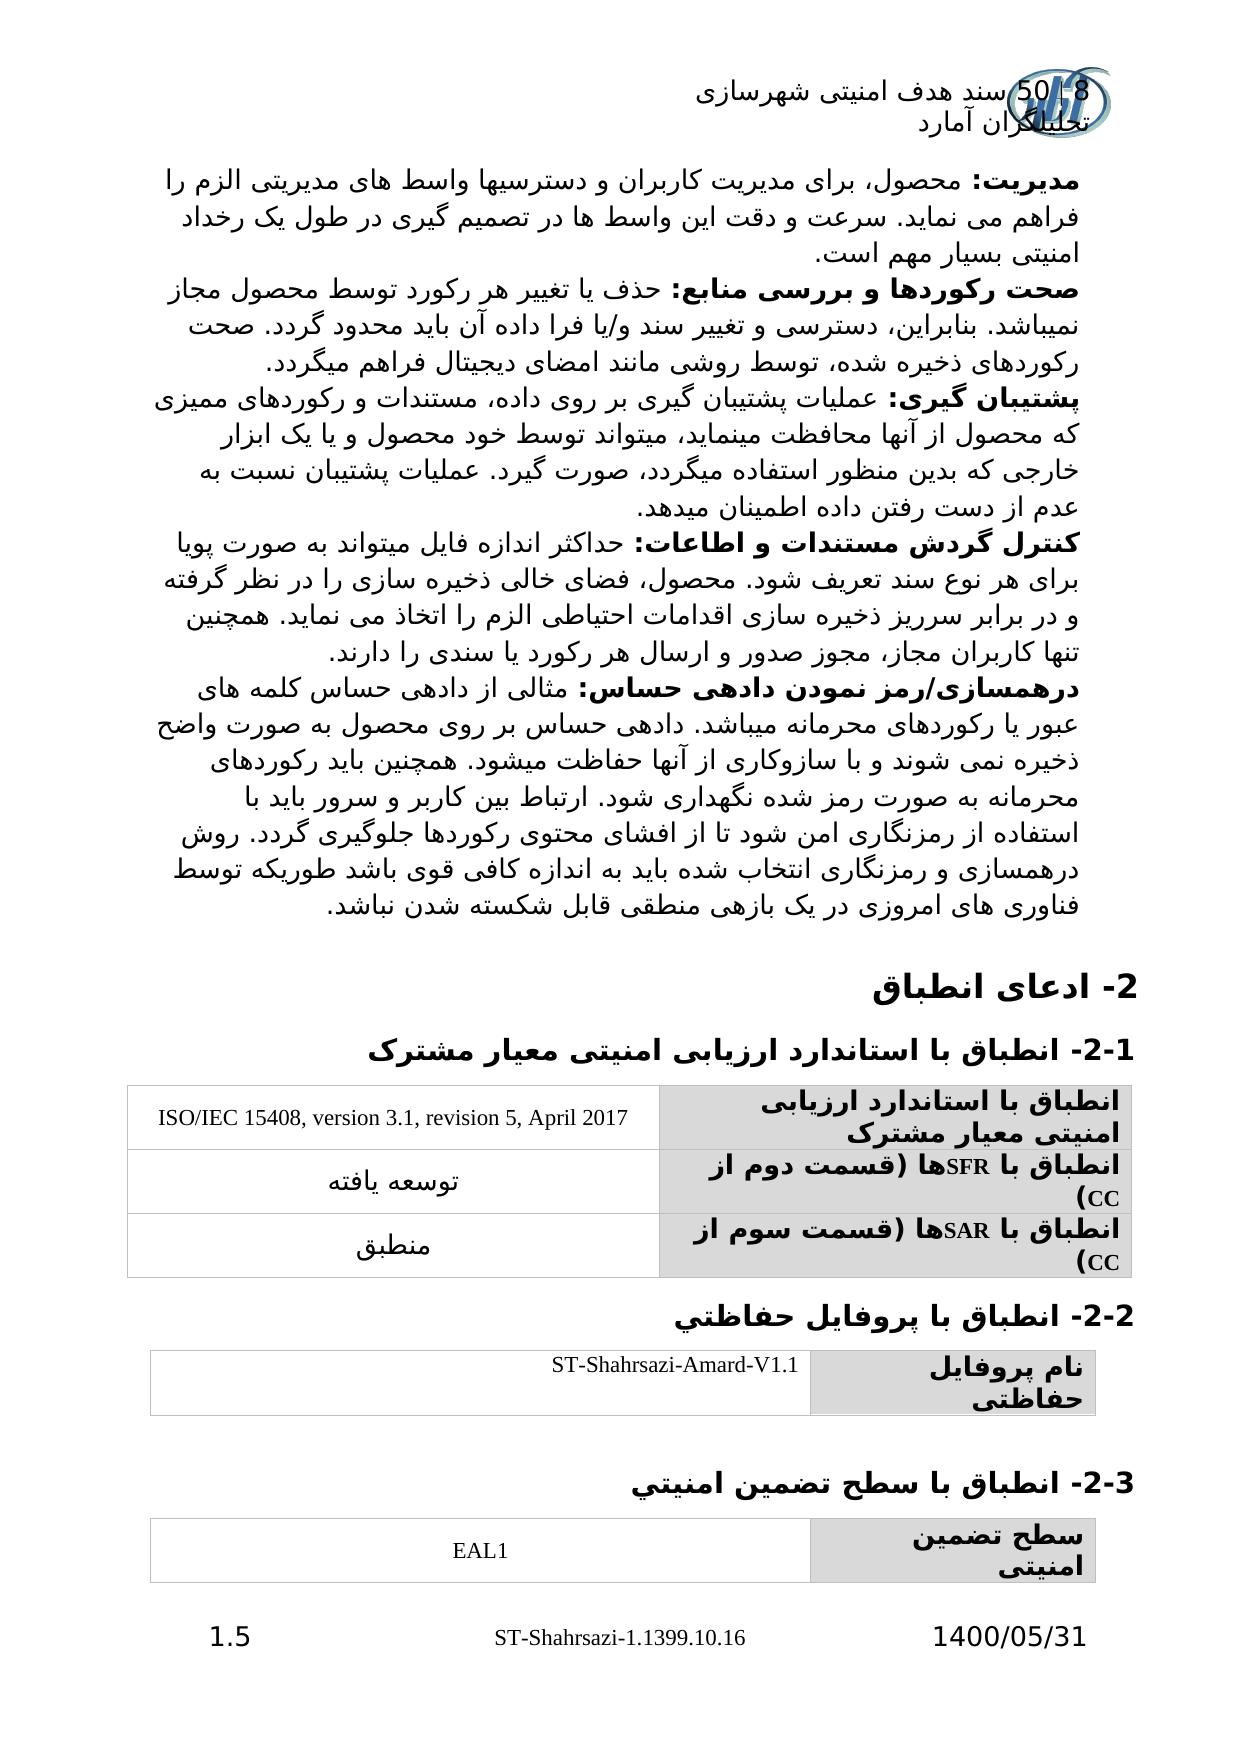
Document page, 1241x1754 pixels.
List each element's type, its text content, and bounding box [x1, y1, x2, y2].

subtitle انطباق با پروفايل حفاظتي [150, 1299, 1060, 1333]
table_cell انطباق با SARها (قسمت سوم از CC) [660, 1214, 1131, 1277]
subtitle انطباق با استاندارد ارزیابی امنیتی معیار مشترک [150, 1033, 1060, 1067]
table_header EAL1 [151, 1519, 810, 1582]
text کنترل گردش مستندات و اطاعات: حداکثر اندازه فایل میتواند به صورت پویا برای هر نوع سند تعریف شود. محصول، فضای خالی ذخیره سازی را در نظر گرفته و در برابر سرریز ذخیره سازی اقدامات احتیاطی الزم را اتخاذ می نماید. همچنین تنها کاربران مجاز، مجوز صدور و ارسال هر رکورد یا سندی را دارند. [150, 527, 1080, 667]
picture [992, 37, 1124, 149]
text درهمسازی/رمز نمودن دادهی حساس: مثالی از دادهی حساس کلمه های عبور یا رکوردهای محرمانه میباشد. دادهی حساس بر روی محصول به صورت واضح ذخیره نمی شوند و با سازوکاری از آنها حفاظت میشود. همچنین باید رکوردهای محرمانه به صورت رمز شده نگهداری شود. ارتباط بین کاربر و سرور باید با استفاده از رمزنگاری امن شود تا از افشای محتوی رکوردها جلوگیری گردد. روش درهمسازی و رمزنگاری انتخاب شده باید به اندازه کافی قوی باشد طوریکه توسط فناوری های امروزی در یک بازهی منطقی قابل شکسته شدن نباشد. [150, 672, 1080, 921]
table_header ST-Shahrsazi-Amard-V1.1 [151, 1351, 810, 1414]
table_header ISO/IEC 15408, version 3.1, revision 5, April 2017 [128, 1086, 659, 1149]
subtitle ادعای انطباق [150, 968, 1090, 1006]
table_header انطباق با استاندارد ارزیابی امنیتی معیار مشترک [660, 1086, 1131, 1149]
table_cell منطبق [128, 1214, 659, 1277]
table_header سطح تضمين امنیتی [811, 1519, 1095, 1582]
subtitle انطباق با سطح تضمين امنيتي [150, 1467, 1060, 1501]
text صحت رکوردها و بررسی منابع: حذف یا تغییر هر رکورد توسط محصول مجاز نمیباشد. بنابراین، دسترسی و تغییر سند و/یا فرا داده آن باید محدود گردد. صحت رکوردهای ذخیره شده، توسط روشی مانند امضای دیجیتال فراهم میگردد. [150, 273, 1080, 377]
text پشتیبان گیری: عملیات پشتیبان گیری بر روی داده، مستندات و رکوردهای ممیزی که محصول از آنها محافظت مینماید، میتواند توسط خود محصول و یا یک ابزار خارجی که بدین منظور استفاده میگردد، صورت گیرد. عملیات پشتیبان نسبت به عدم از دست رفتن داده اطمینان میدهد. [150, 382, 1080, 522]
table_cell انطباق با SFRها (قسمت دوم از CC) [660, 1150, 1131, 1213]
table_cell توسعه یافته [128, 1150, 659, 1213]
text مدیریت: محصول، برای مدیریت کاربران و دسترسیها واسط های مدیریتی الزم را فراهم می نماید. سرعت و دقت این واسط ها در تصمیم گیری در طول یک رخداد امنیتی بسیار مهم است. [150, 165, 1080, 269]
table_header نام پروفایل حفاظتی [811, 1351, 1095, 1414]
